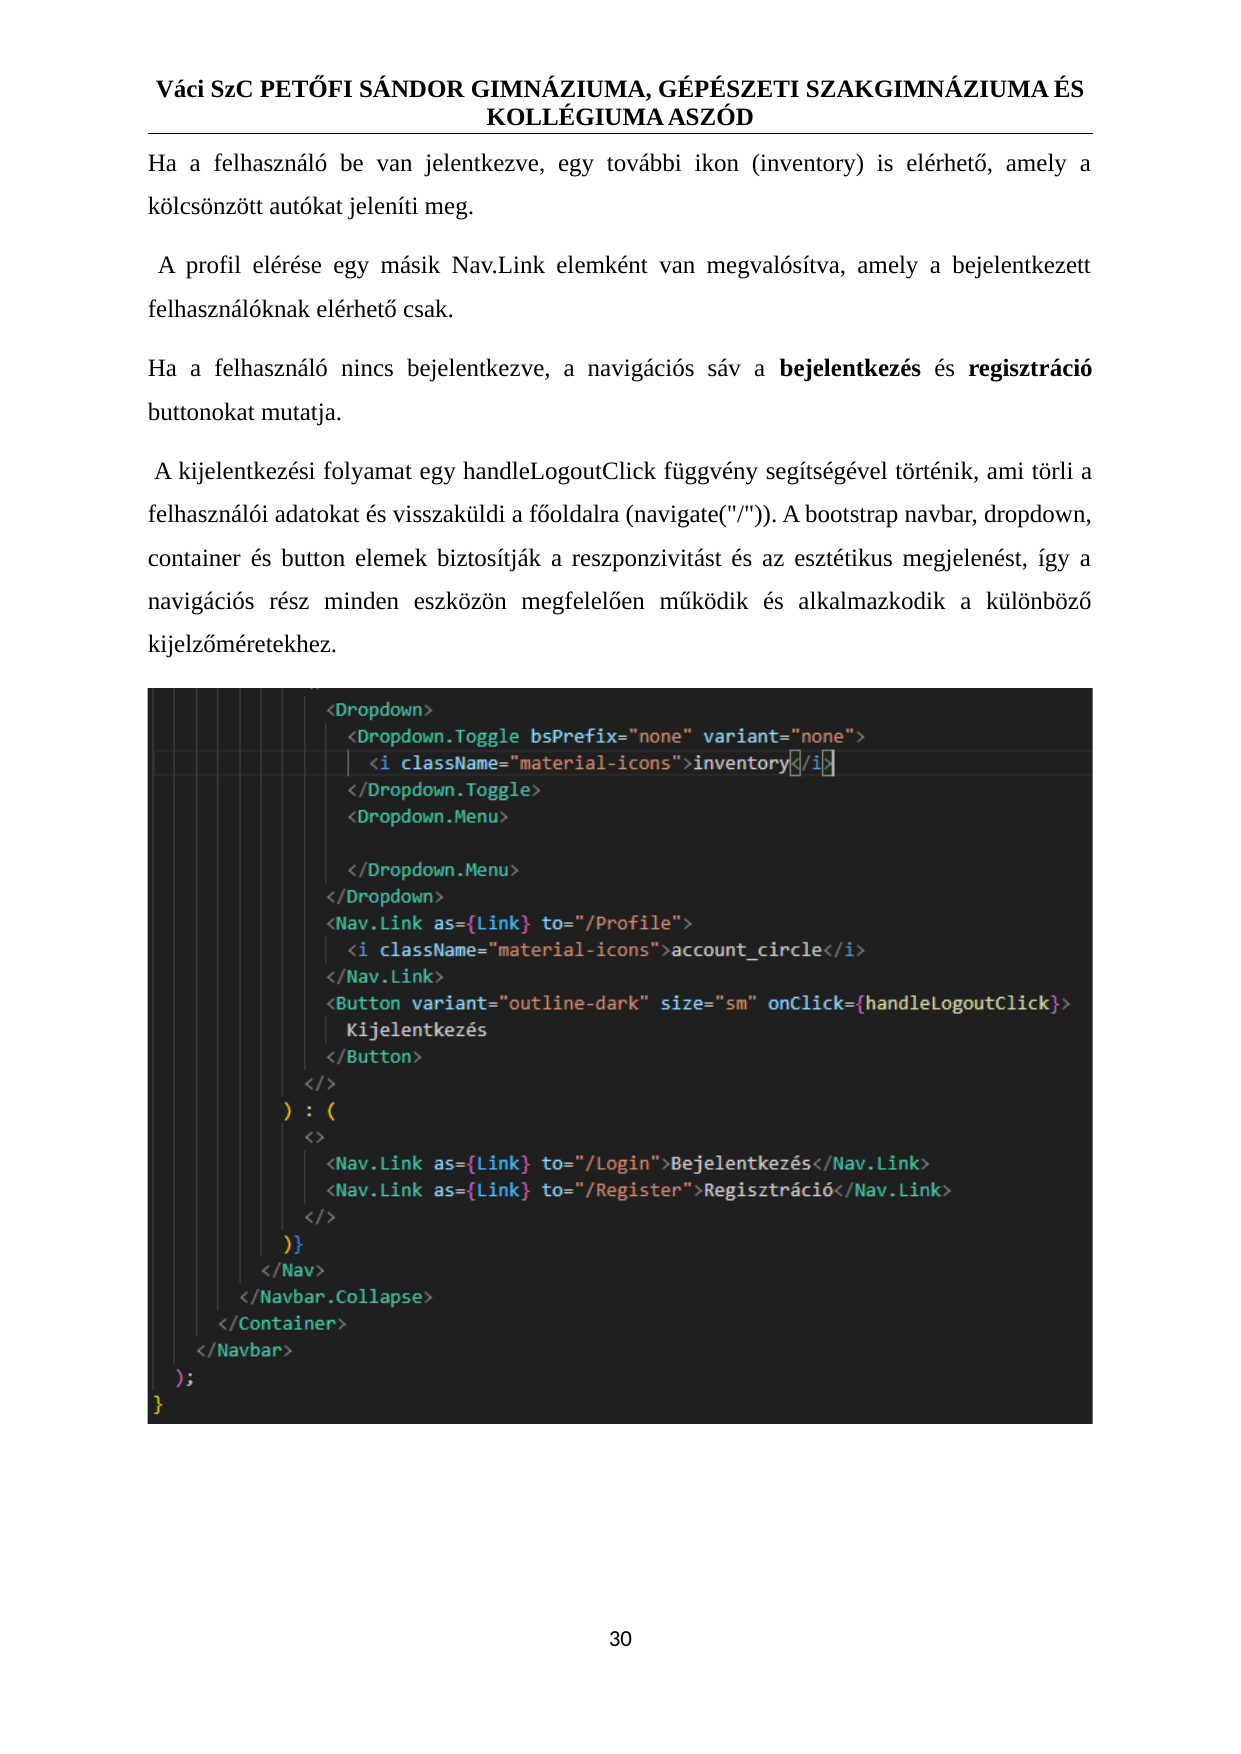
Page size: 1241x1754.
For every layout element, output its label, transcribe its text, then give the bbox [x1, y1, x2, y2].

picture [147, 688, 1093, 1424]
text Ha a felhasználó be van jelentkezve, egy további ikon (inventory) is elérhető, amely a kölcsönzött autókat jeleníti meg. [148, 148, 1093, 219]
text A kijelentkezési folyamat egy handleLogoutClick függvény segítségével történik, ami törli a felhasználói adatokat és visszaküldi a főoldalra (navigate("/")). A bootstrap navbar, dropdown, container és button elemek biztosítják a reszponzivitást és az esztétikus megjelenést, így a navigációs rész minden eszközön megfelelően működik és alkalmazkodik a különböző kijelzőméretekhez. [148, 456, 1093, 658]
text A profil elérése egy másik Nav.Link elemként van megvalósítva, amely a bejelentkezett felhasználóknak elérhető csak. [148, 251, 1093, 322]
text Ha a felhasználó nincs bejelentkezve, a navigációs sáv a bejelentkezés és regisztráció buttonokat mutatja. [148, 353, 1093, 425]
